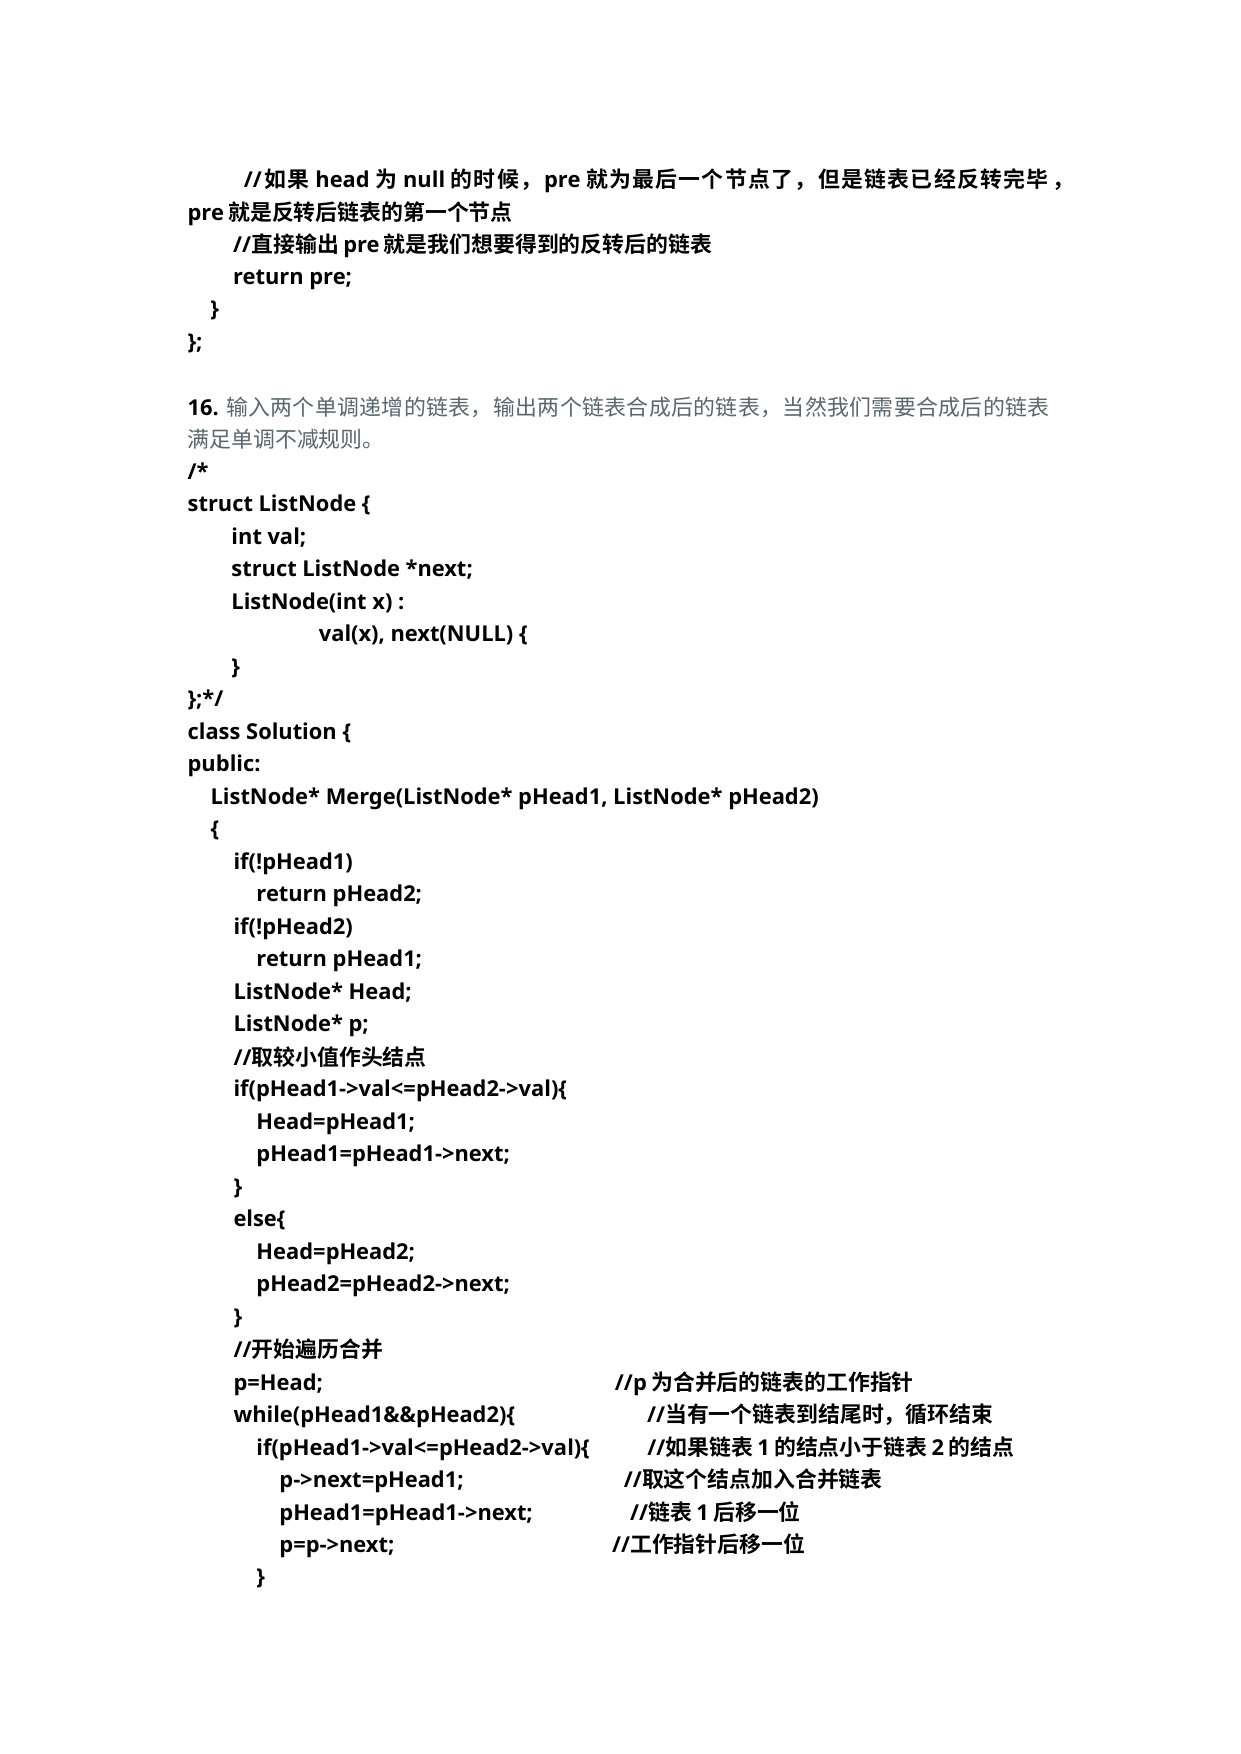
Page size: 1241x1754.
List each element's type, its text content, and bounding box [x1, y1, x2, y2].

text ListNode(int x) : [187, 584, 1053, 617]
text p=Head; //p为合并后的链表的工作指针 [187, 1364, 1053, 1397]
text //直接输出pre就是我们想要得到的反转后的链表 [187, 227, 1053, 259]
text } [187, 1299, 1053, 1332]
text /* [187, 454, 1053, 487]
text ListNode* p; [187, 1007, 1053, 1039]
text } [187, 649, 1053, 682]
text { [187, 812, 1053, 844]
text if(pHead1->val<=pHead2->val){ //如果链表1的结点小于链表2的结点 [187, 1429, 1053, 1462]
text 16. 输入两个单调递增的链表，输出两个链表合成后的链表，当然我们需要合成后的链表满足单调不减规则。 [187, 389, 1053, 454]
text //如果head为null的时候，pre就为最后一个节点了，但是链表已经反转完毕，pre就是反转后链表的第一个节点 [187, 162, 1053, 227]
text if(!pHead2) [187, 909, 1053, 942]
text pHead1=pHead1->next; //链表1后移一位 [187, 1494, 1053, 1527]
text //取较小值作头结点 [187, 1039, 1053, 1072]
text Head=pHead2; [187, 1234, 1053, 1267]
text pHead2=pHead2->next; [187, 1267, 1053, 1299]
text if(!pHead1) [187, 844, 1053, 877]
text val(x), next(NULL) { [187, 617, 1053, 649]
text else{ [187, 1202, 1053, 1234]
text return pHead2; [187, 877, 1053, 909]
text ListNode* Merge(ListNode* pHead1, ListNode* pHead2) [187, 779, 1053, 812]
text struct ListNode { [187, 487, 1053, 519]
text Head=pHead1; [187, 1104, 1053, 1137]
text }; [187, 324, 1053, 357]
text if(pHead1->val<=pHead2->val){ [187, 1072, 1053, 1104]
text //开始遍历合并 [187, 1332, 1053, 1364]
text int val; [187, 519, 1053, 552]
text return pre; [187, 259, 1053, 292]
text pHead1=pHead1->next; [187, 1137, 1053, 1169]
text p->next=pHead1; //取这个结点加入合并链表 [187, 1462, 1053, 1494]
text while(pHead1&&pHead2){ //当有一个链表到结尾时，循环结束 [187, 1397, 1053, 1429]
text };*/ [187, 682, 1053, 714]
text } [187, 1559, 1053, 1592]
text struct ListNode *next; [187, 552, 1053, 584]
text p=p->next; //工作指针后移一位 [187, 1527, 1053, 1559]
text class Solution { [187, 714, 1053, 747]
text } [187, 1169, 1053, 1202]
text public: [187, 747, 1053, 779]
text } [187, 292, 1053, 324]
text ListNode* Head; [187, 974, 1053, 1007]
text return pHead1; [187, 942, 1053, 974]
